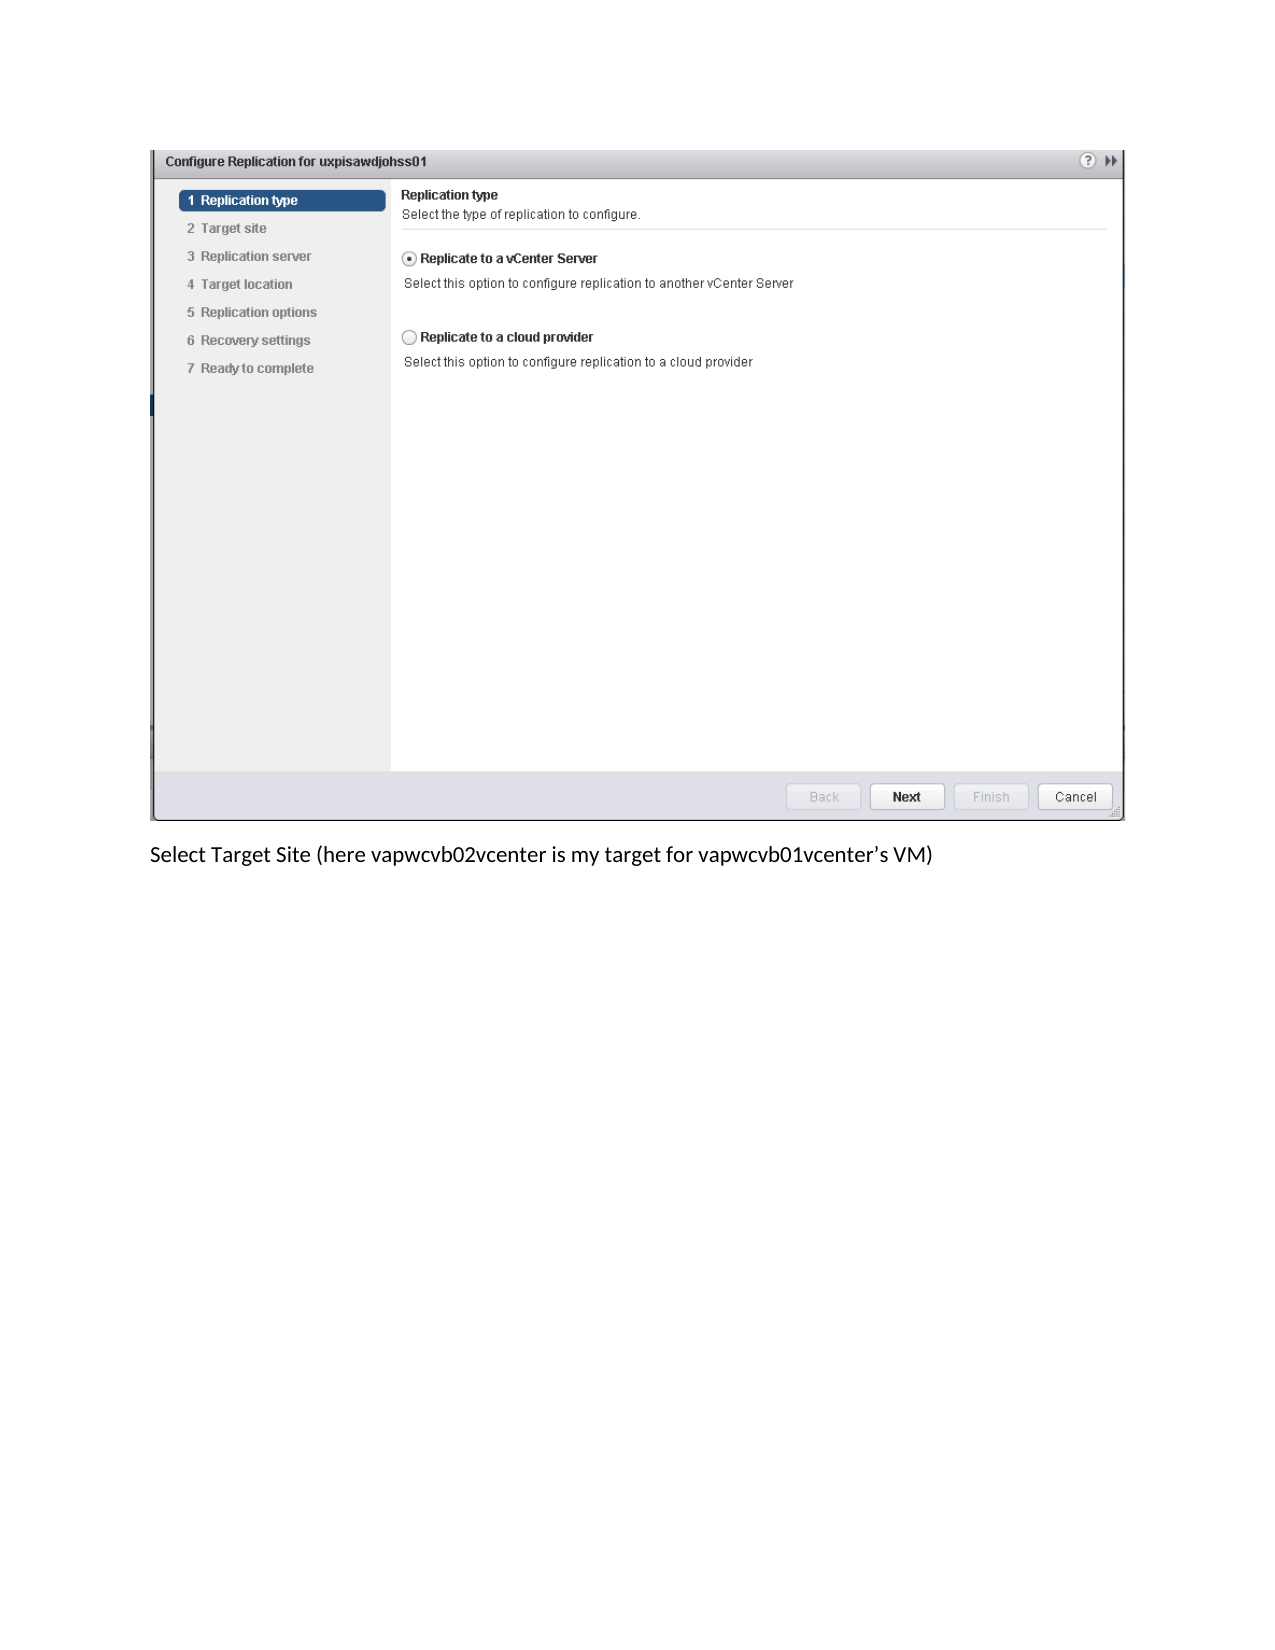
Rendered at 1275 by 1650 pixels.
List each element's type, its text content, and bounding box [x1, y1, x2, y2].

text Select Target Site (here vapwcvb02vcenter is my target for vapwcvb01vcenter’s VM) [150, 840, 1125, 868]
picture [150, 150, 1125, 821]
